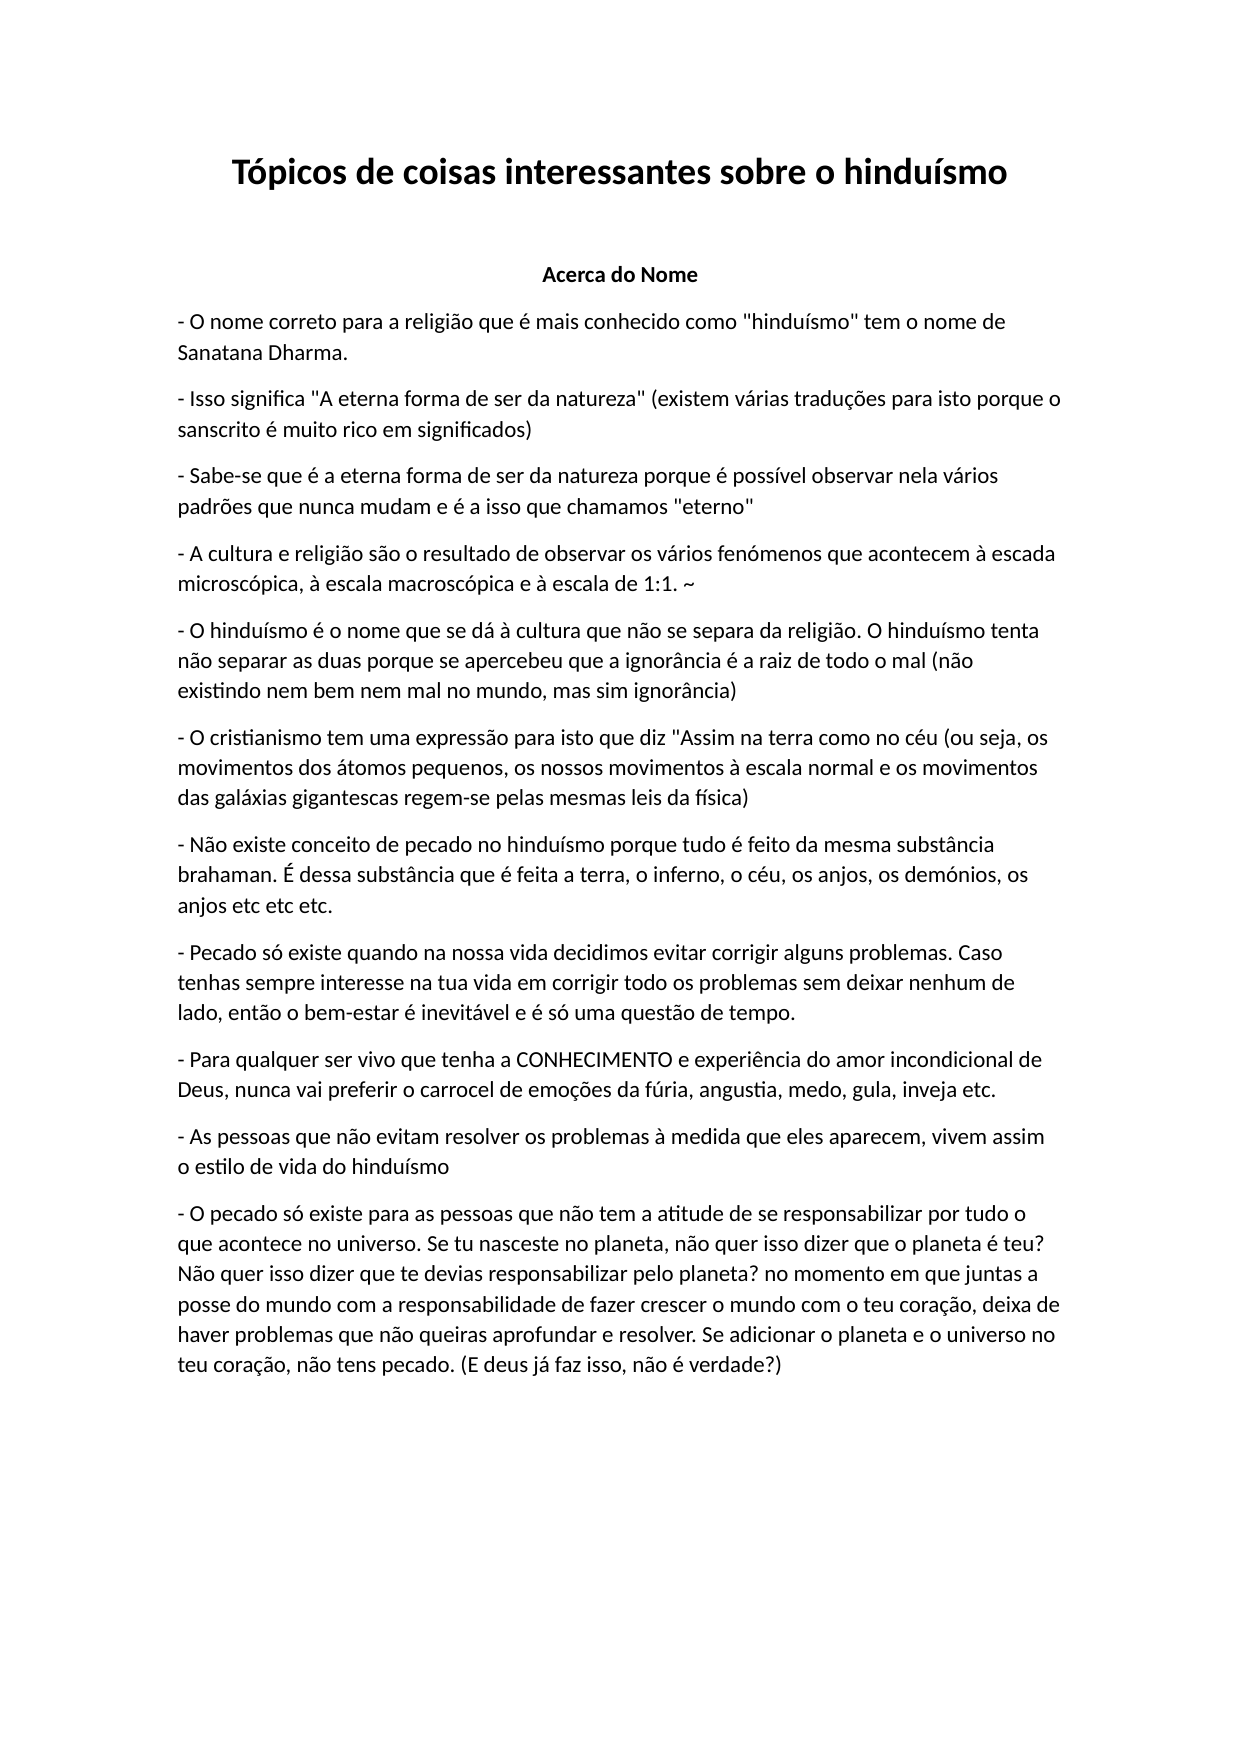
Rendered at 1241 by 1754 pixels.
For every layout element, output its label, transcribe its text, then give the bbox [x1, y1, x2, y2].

text - As pessoas que não evitam resolver os problemas à medida que eles aparecem, vivem assim o estilo de vida do hinduísmo [177, 1122, 1063, 1180]
text Acerca do Nome [177, 261, 1063, 289]
text - O pecado só existe para as pessoas que não tem a atitude de se responsabilizar por tudo o que acontece no universo. Se tu nasceste no planeta, não quer isso dizer que o planeta é teu? Não quer isso dizer que te devias responsabilizar pelo planeta? no momento em que juntas a posse do mundo com a responsabilidade de fazer crescer o mundo com o teu coração, deixa de haver problemas que não queiras aprofundar e resolver. Se adicionar o planeta e o universo no teu coração, não tens pecado. (E deus já faz isso, não é verdade?) [177, 1199, 1063, 1378]
text - O hinduísmo é o nome que se dá à cultura que não se separa da religião. O hinduísmo tenta não separar as duas porque se apercebeu que a ignorância é a raiz de todo o mal (não existindo nem bem nem mal no mundo, mas sim ignorância) [177, 616, 1063, 704]
text - Não existe conceito de pecado no hinduísmo porque tudo é feito da mesma substância brahaman. É dessa substância que é feita a terra, o inferno, o céu, os anjos, os demónios, os anjos etc etc etc. [177, 830, 1063, 919]
text - Sabe-se que é a eterna forma de ser da natureza porque é possível observar nela vários padrões que nunca mudam e é a isso que chamamos "eterno" [177, 462, 1063, 520]
text - Pecado só existe quando na nossa vida decidimos evitar corrigir alguns problemas. Caso tenhas sempre interesse na tua vida em corrigir todo os problemas sem deixar nenhum de lado, então o bem-estar é inevitável e é só uma questão de tempo. [177, 938, 1063, 1026]
text - O nome correto para a religião que é mais conhecido como "hinduísmo" tem o nome de Sanatana Dharma. [177, 307, 1063, 366]
text Tópicos de coisas interessantes sobre o hinduísmo [177, 148, 1063, 193]
text - Isso significa "A eterna forma de ser da natureza" (existem várias traduções para isto porque o sanscrito é muito rico em significados) [177, 384, 1063, 443]
text - O cristianismo tem uma expressão para isto que diz "Assim na terra como no céu (ou seja, os movimentos dos átomos pequenos, os nossos movimentos à escala normal e os movimentos das galáxias gigantescas regem-se pelas mesmas leis da física) [177, 723, 1063, 812]
text - Para qualquer ser vivo que tenha a CONHECIMENTO e experiência do amor incondicional de Deus, nunca vai preferir o carrocel de emoções da fúria, angustia, medo, gula, inveja etc. [177, 1045, 1063, 1103]
text - A cultura e religião são o resultado de observar os vários fenómenos que acontecem à escada microscópica, à escala macroscópica e à escala de 1:1. ~ [177, 539, 1063, 597]
